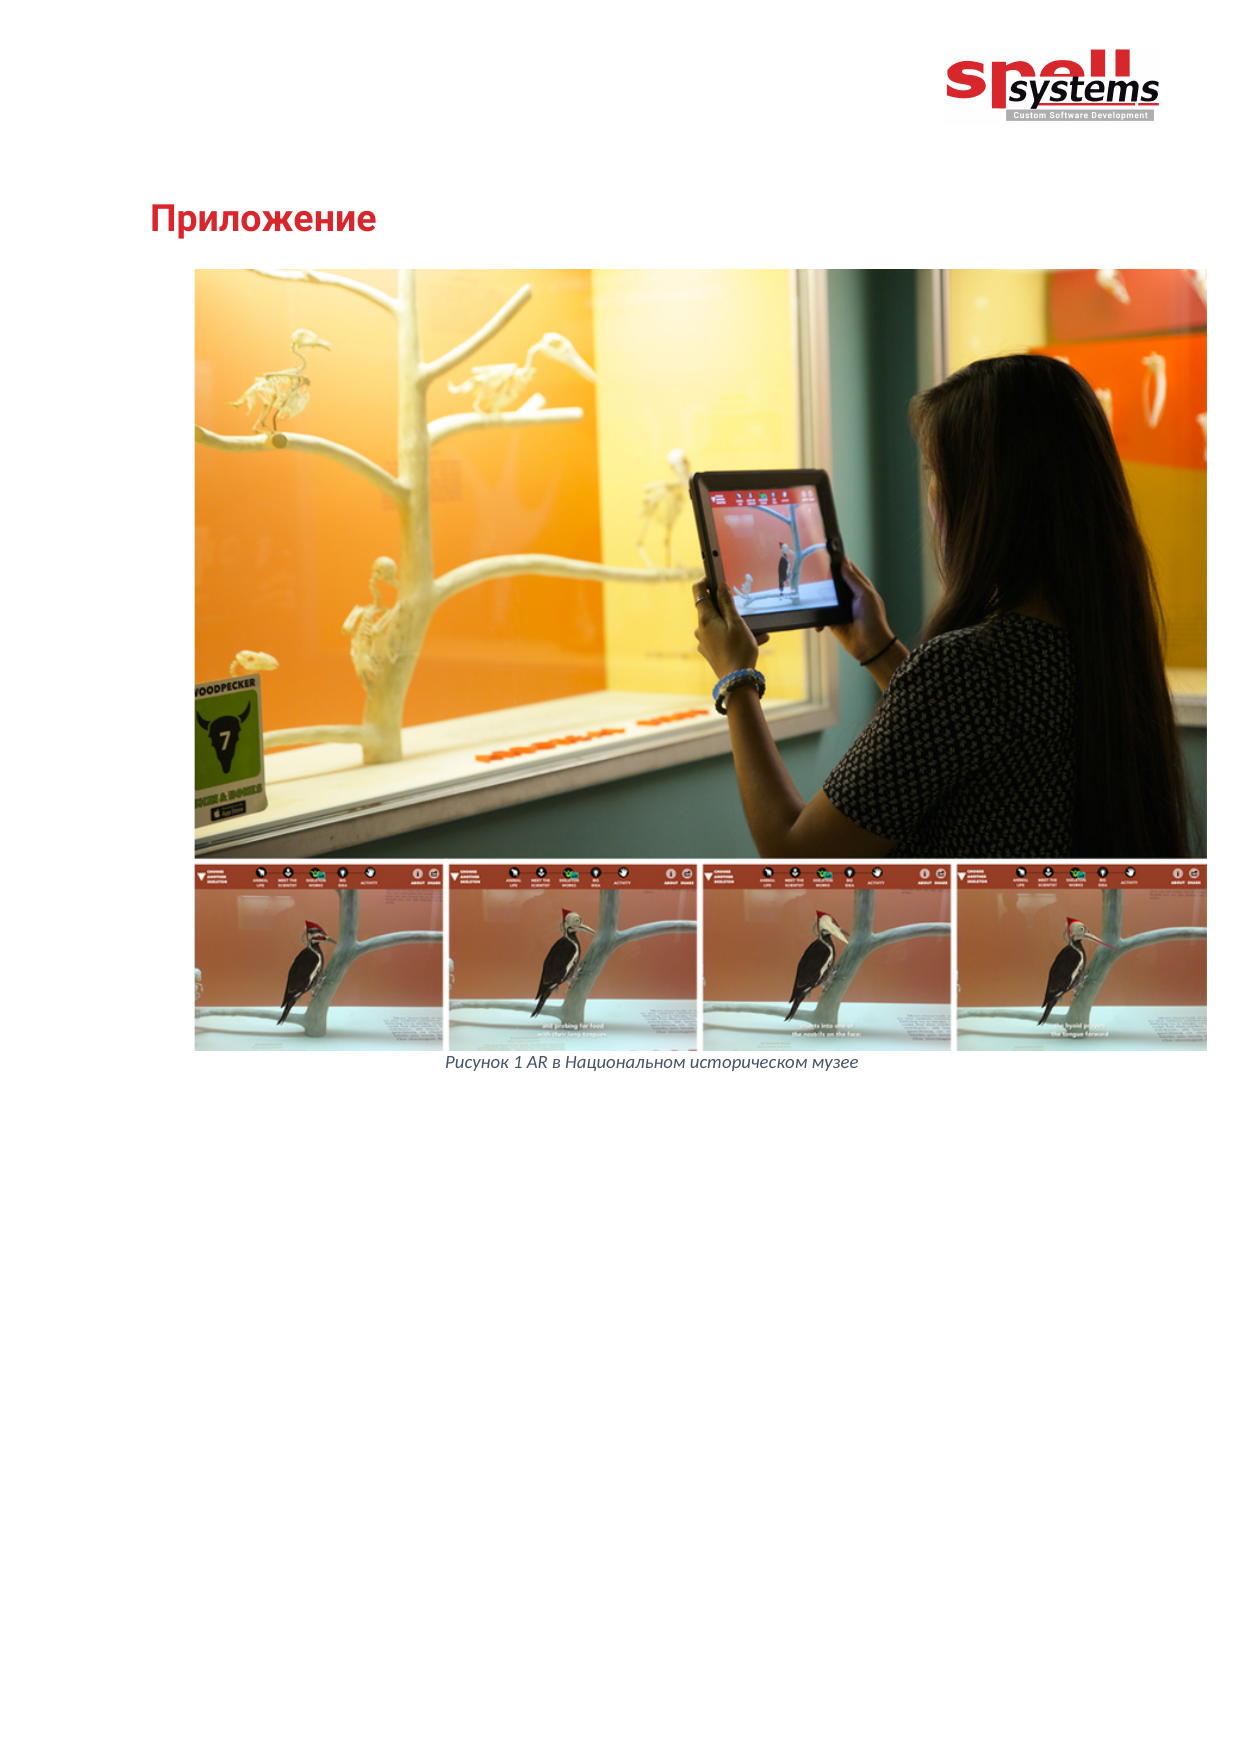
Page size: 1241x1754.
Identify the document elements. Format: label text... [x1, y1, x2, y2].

picture [194, 269, 1207, 1051]
subtitle Приложение [150, 197, 1162, 241]
text Рисунок 1 AR в Национальном историческом музее [371, 1051, 1162, 1074]
picture [943, 46, 1163, 125]
